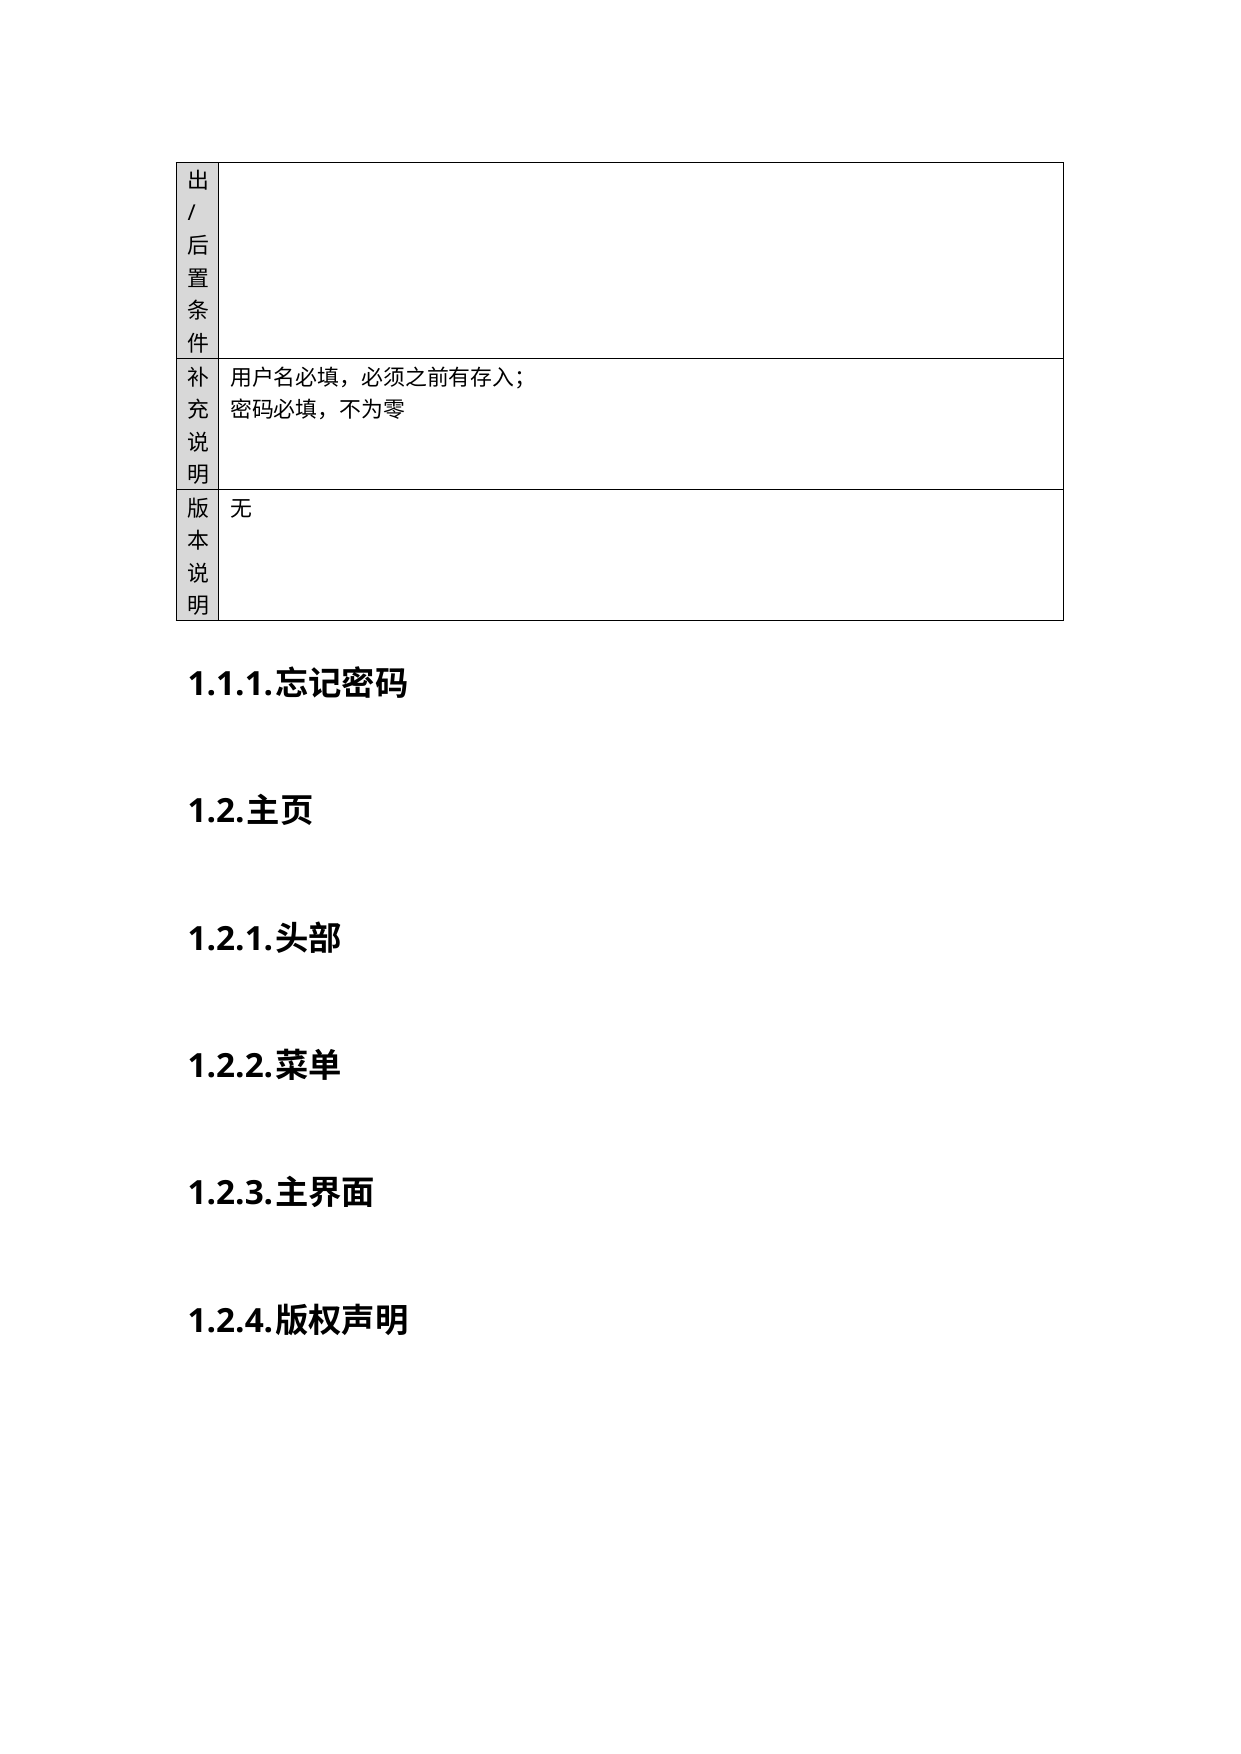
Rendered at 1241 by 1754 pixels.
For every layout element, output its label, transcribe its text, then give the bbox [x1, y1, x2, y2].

subtitle 版权声明 [187, 1285, 1053, 1350]
subtitle 主页 [187, 776, 1053, 841]
table_cell 版本说明 [177, 490, 218, 620]
table_cell 用户名必填，必须之前有存入； 密码必填，不为零 [219, 359, 1063, 489]
subtitle 忘记密码 [187, 648, 1053, 713]
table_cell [219, 163, 1063, 358]
subtitle 主界面 [187, 1158, 1053, 1223]
table_cell 补充说明 [177, 359, 218, 489]
subtitle 菜单 [187, 1030, 1053, 1095]
subtitle 头部 [187, 903, 1053, 968]
table_cell 输出/后置条件 [177, 163, 218, 358]
table_cell 无 [219, 490, 1063, 620]
